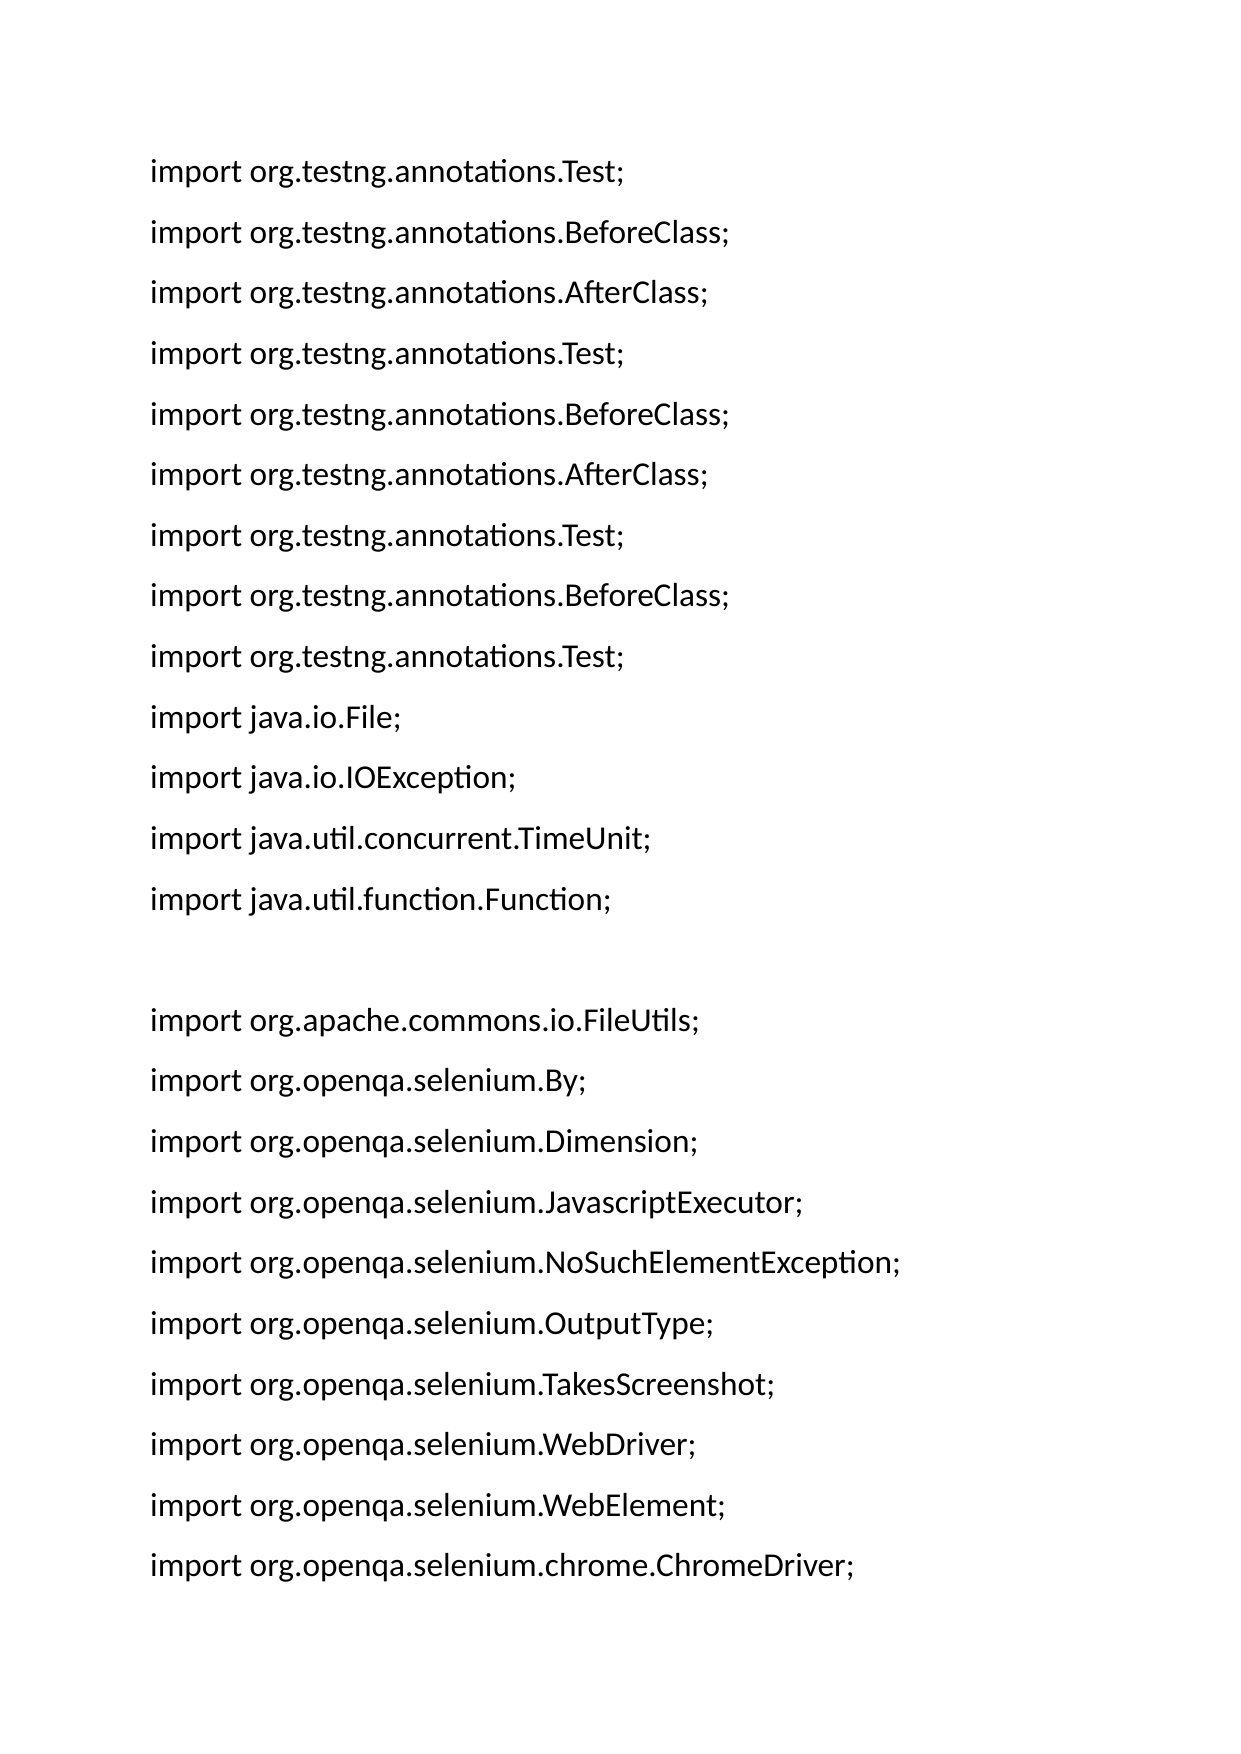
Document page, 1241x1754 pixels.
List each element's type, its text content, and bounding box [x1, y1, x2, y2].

text import org.testng.annotations.BeforeClass; [150, 574, 1090, 615]
text import org.testng.annotations.AfterClass; [150, 453, 1090, 494]
text import org.openqa.selenium.Dimension; [150, 1120, 1090, 1161]
text import java.io.File; [150, 696, 1090, 736]
text import org.testng.annotations.BeforeClass; [150, 392, 1090, 433]
text import org.openqa.selenium.WebElement; [150, 1484, 1090, 1524]
text import java.util.concurrent.TimeUnit; [150, 817, 1090, 858]
text import org.apache.commons.io.FileUtils; [150, 999, 1090, 1039]
text import org.testng.annotations.Test; [150, 332, 1090, 373]
text import java.io.IOException; [150, 756, 1090, 797]
text import org.testng.annotations.BeforeClass; [150, 211, 1090, 251]
text import org.openqa.selenium.WebDriver; [150, 1423, 1090, 1464]
text import org.openqa.selenium.NoSuchElementException; [150, 1241, 1090, 1282]
text import java.util.function.Function; [150, 877, 1090, 918]
text import org.testng.annotations.Test; [150, 514, 1090, 554]
text import org.openqa.selenium.By; [150, 1059, 1090, 1100]
text import org.testng.annotations.Test; [150, 635, 1090, 676]
text import org.openqa.selenium.TakesScreenshot; [150, 1362, 1090, 1403]
text import org.openqa.selenium.chrome.ChromeDriver; [150, 1544, 1090, 1585]
text import org.openqa.selenium.OutputType; [150, 1302, 1090, 1343]
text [150, 271, 1090, 312]
text import org.openqa.selenium.JavascriptExecutor; [150, 1181, 1090, 1221]
text import org.testng.annotations.Test; [150, 150, 1090, 191]
